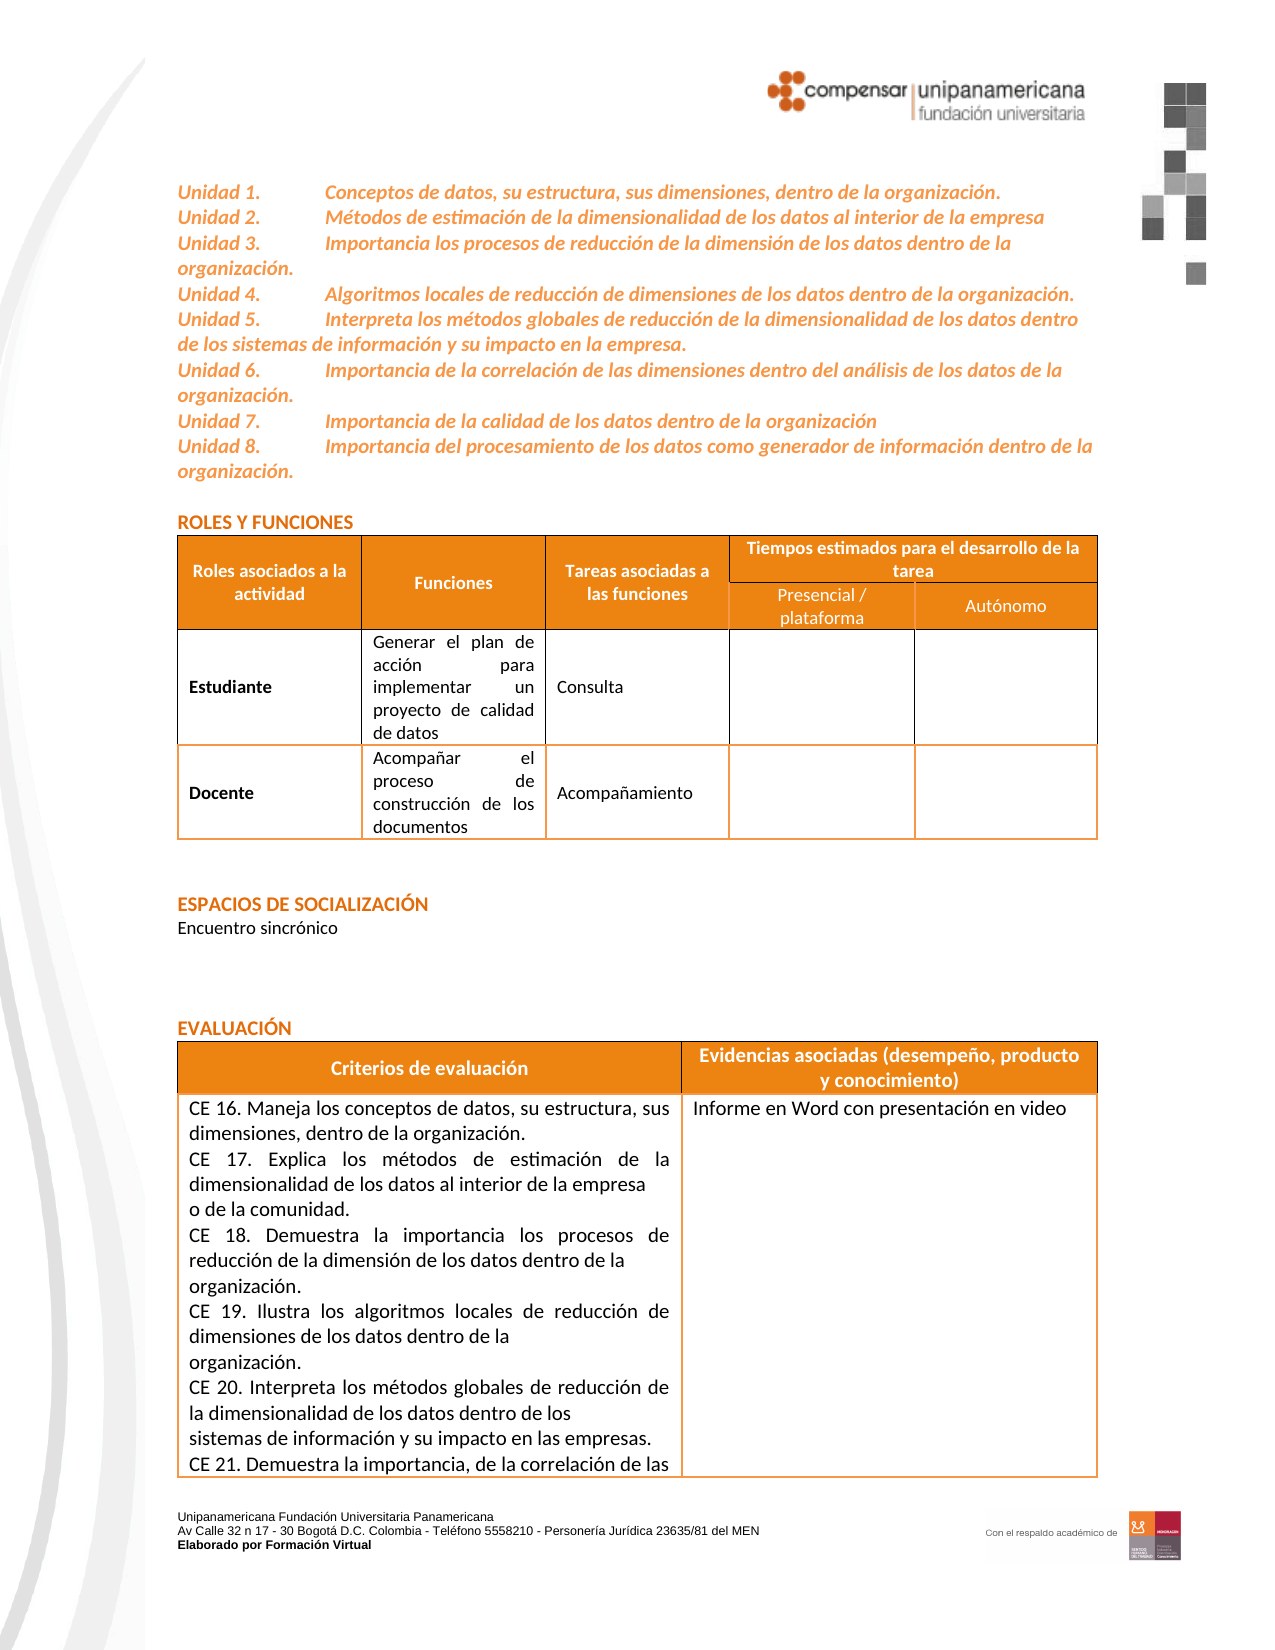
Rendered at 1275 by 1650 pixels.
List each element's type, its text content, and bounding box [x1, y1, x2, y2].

text Unidad 1. Conceptos de datos, su estructura, sus dimensiones, dentro de la organización. [177, 179, 1098, 204]
text EVALUACIÓN [177, 1016, 1098, 1041]
text Unidad 7. Importancia de la calidad de los datos dentro de la organización [177, 408, 1098, 433]
table_cell Autónomo [916, 583, 1097, 629]
text ESPACIOS DE SOCIALIZACIÓN [177, 891, 1098, 916]
table_cell Consulta [546, 630, 729, 744]
text ROLES Y FUNCIONES [177, 509, 1098, 535]
table_cell [730, 746, 914, 838]
table_header Criterios de evaluación [178, 1042, 681, 1093]
text Unidad 6. Importancia de la correlación de las dimensiones dentro del análisis de los datos de la organización. [177, 357, 1098, 408]
table_cell Generar el plan de acción para implementar un proyecto de calidad de datos [362, 630, 545, 744]
table_cell [915, 630, 1097, 744]
table_cell Estudiante [178, 630, 361, 744]
table_cell [730, 630, 914, 744]
picture [1139, 83, 1207, 285]
table_cell Presencial / plataforma [730, 583, 914, 629]
text Unidad 8. Importancia del procesamiento de los datos como generador de información dentro de la organización. [177, 433, 1098, 484]
table_cell Docente [179, 746, 361, 838]
table_header Evidencias asociadas (desempeño, producto y conocimiento) [682, 1042, 1097, 1093]
table_header Roles asociados a la actividad [178, 536, 361, 629]
picture [767, 61, 1093, 140]
table_cell Acompañar el proceso de construcción de los documentos [363, 746, 545, 838]
table_header Tiempos estimados para el desarrollo de la tarea [730, 536, 1097, 582]
text Unidad 2. Métodos de estimación de la dimensionalidad de los datos al interior de la empresa [177, 204, 1098, 230]
table_cell Informe en Word con presentación en video [683, 1095, 1096, 1476]
text Unidad 3. Importancia los procesos de reducción de la dimensión de los datos dentro de la organización. [177, 230, 1098, 281]
text Unidad 4. Algoritmos locales de reducción de dimensiones de los datos dentro de la organización. [177, 281, 1098, 306]
text Unidad 5. Interpreta los métodos globales de reducción de la dimensionalidad de los datos dentro de los sistemas de información y su impacto en la empresa. [177, 306, 1098, 357]
table_cell Acompañamiento [547, 746, 728, 838]
picture [0, 57, 146, 1650]
picture [985, 1508, 1183, 1563]
table_header Funciones [362, 536, 545, 629]
table_header Tareas asociadas a las funciones [546, 536, 729, 629]
text Encuentro sincrónico [177, 916, 1098, 939]
table_cell [916, 746, 1096, 838]
